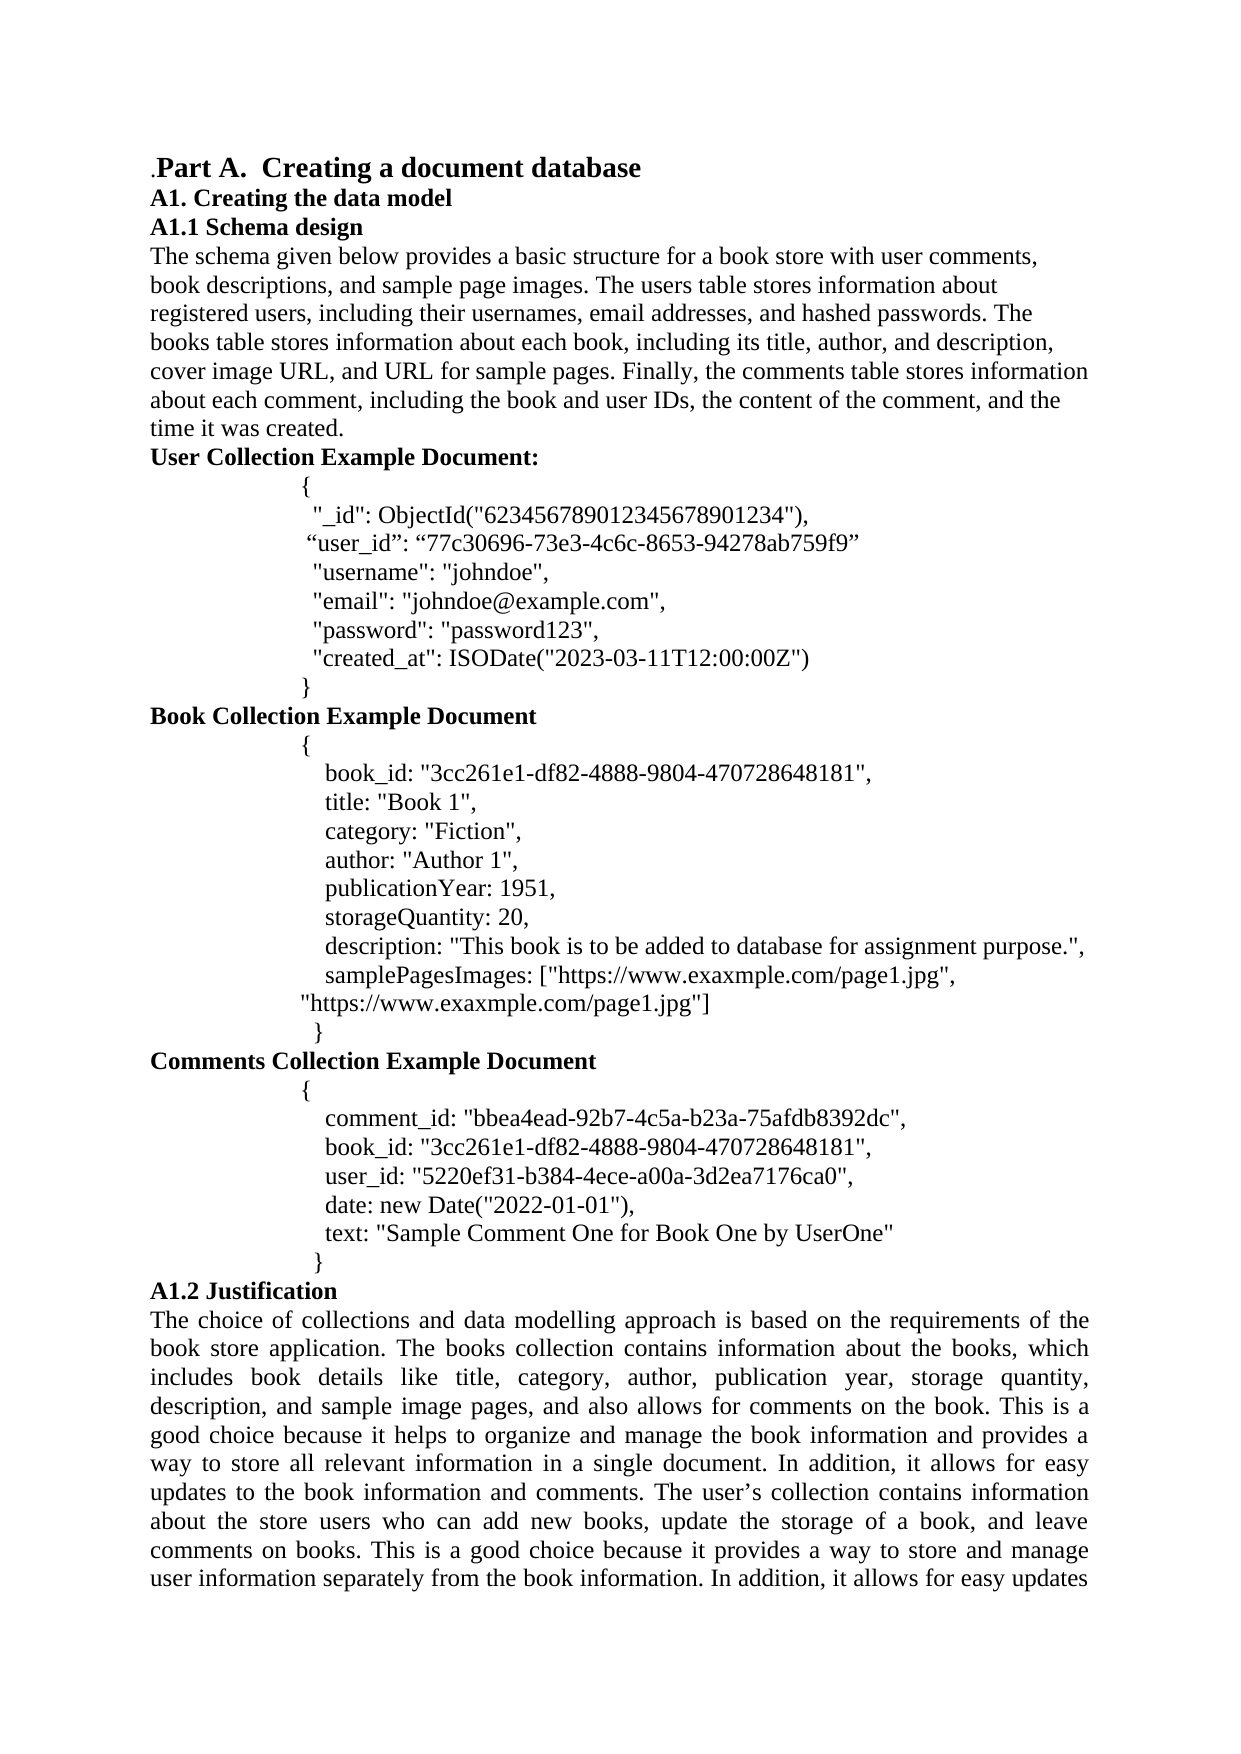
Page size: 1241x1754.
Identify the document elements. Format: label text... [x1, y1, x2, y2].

text description: "This book is to be added to database for assignment purpose.", [300, 931, 1090, 960]
text "created_at": ISODate("2023-03-11T12:00:00Z") [300, 643, 1090, 672]
text } [300, 672, 1090, 701]
text The schema given below provides a basic structure for a book store with user comments, book descriptions, and sample page images. The users table stores information about registered users, including their usernames, email addresses, and hashed passwords. The books table stores information about each book, including its title, author, and description, cover image URL, and URL for sample pages. Finally, the comments table stores information about each comment, including the book and user IDs, the content of the comment, and the time it was created. [150, 241, 1090, 442]
text A1.1 Schema design [150, 212, 1090, 241]
text } [300, 1017, 1090, 1046]
text A1. Creating the data model [150, 183, 1090, 212]
text User Collection Example Document: [150, 442, 1090, 471]
text .Part A. Creating a document database [150, 150, 1090, 183]
text date: new Date("2022-01-01"), [300, 1190, 1090, 1218]
text book_id: "3cc261e1-df82-4888-9804-470728648181", [300, 1132, 1090, 1161]
text { [300, 471, 1090, 500]
text } [300, 1247, 1090, 1276]
text author: "Author 1", [300, 845, 1090, 873]
text storageQuantity: 20, [300, 902, 1090, 931]
text "_id": ObjectId("623456789012345678901234"), [300, 500, 1090, 528]
text book_id: "3cc261e1-df82-4888-9804-470728648181", [300, 758, 1090, 787]
text samplePagesImages: ["https://www.exaxmple.com/page1.jpg", "https://www.exaxmple.com/page1.jpg"] [300, 960, 1090, 1017]
text text: "Sample Comment One for Book One by UserOne" [300, 1218, 1090, 1247]
text category: "Fiction", [300, 816, 1090, 845]
text { [150, 1075, 1090, 1103]
text title: "Book 1", [300, 787, 1090, 816]
text “user_id”: “77c30696-73e3-4c6c-8653-94278ab759f9” [300, 528, 1090, 557]
text Book Collection Example Document [150, 701, 1090, 730]
text Comments Collection Example Document [150, 1046, 1090, 1075]
text "email": "johndoe@example.com", [300, 586, 1090, 615]
text user_id: "5220ef31-b384-4ece-a00a-3d2ea7176ca0", [300, 1161, 1090, 1190]
text "username": "johndoe", [300, 557, 1090, 586]
text { [300, 730, 1090, 758]
text publicationYear: 1951, [300, 873, 1090, 902]
text comment_id: "bbea4ead-92b7-4c5a-b23a-75afdb8392dc", [300, 1103, 1090, 1132]
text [150, 1305, 1090, 1592]
text A1.2 Justification [150, 1276, 1090, 1305]
text "password": "password123", [300, 615, 1090, 643]
